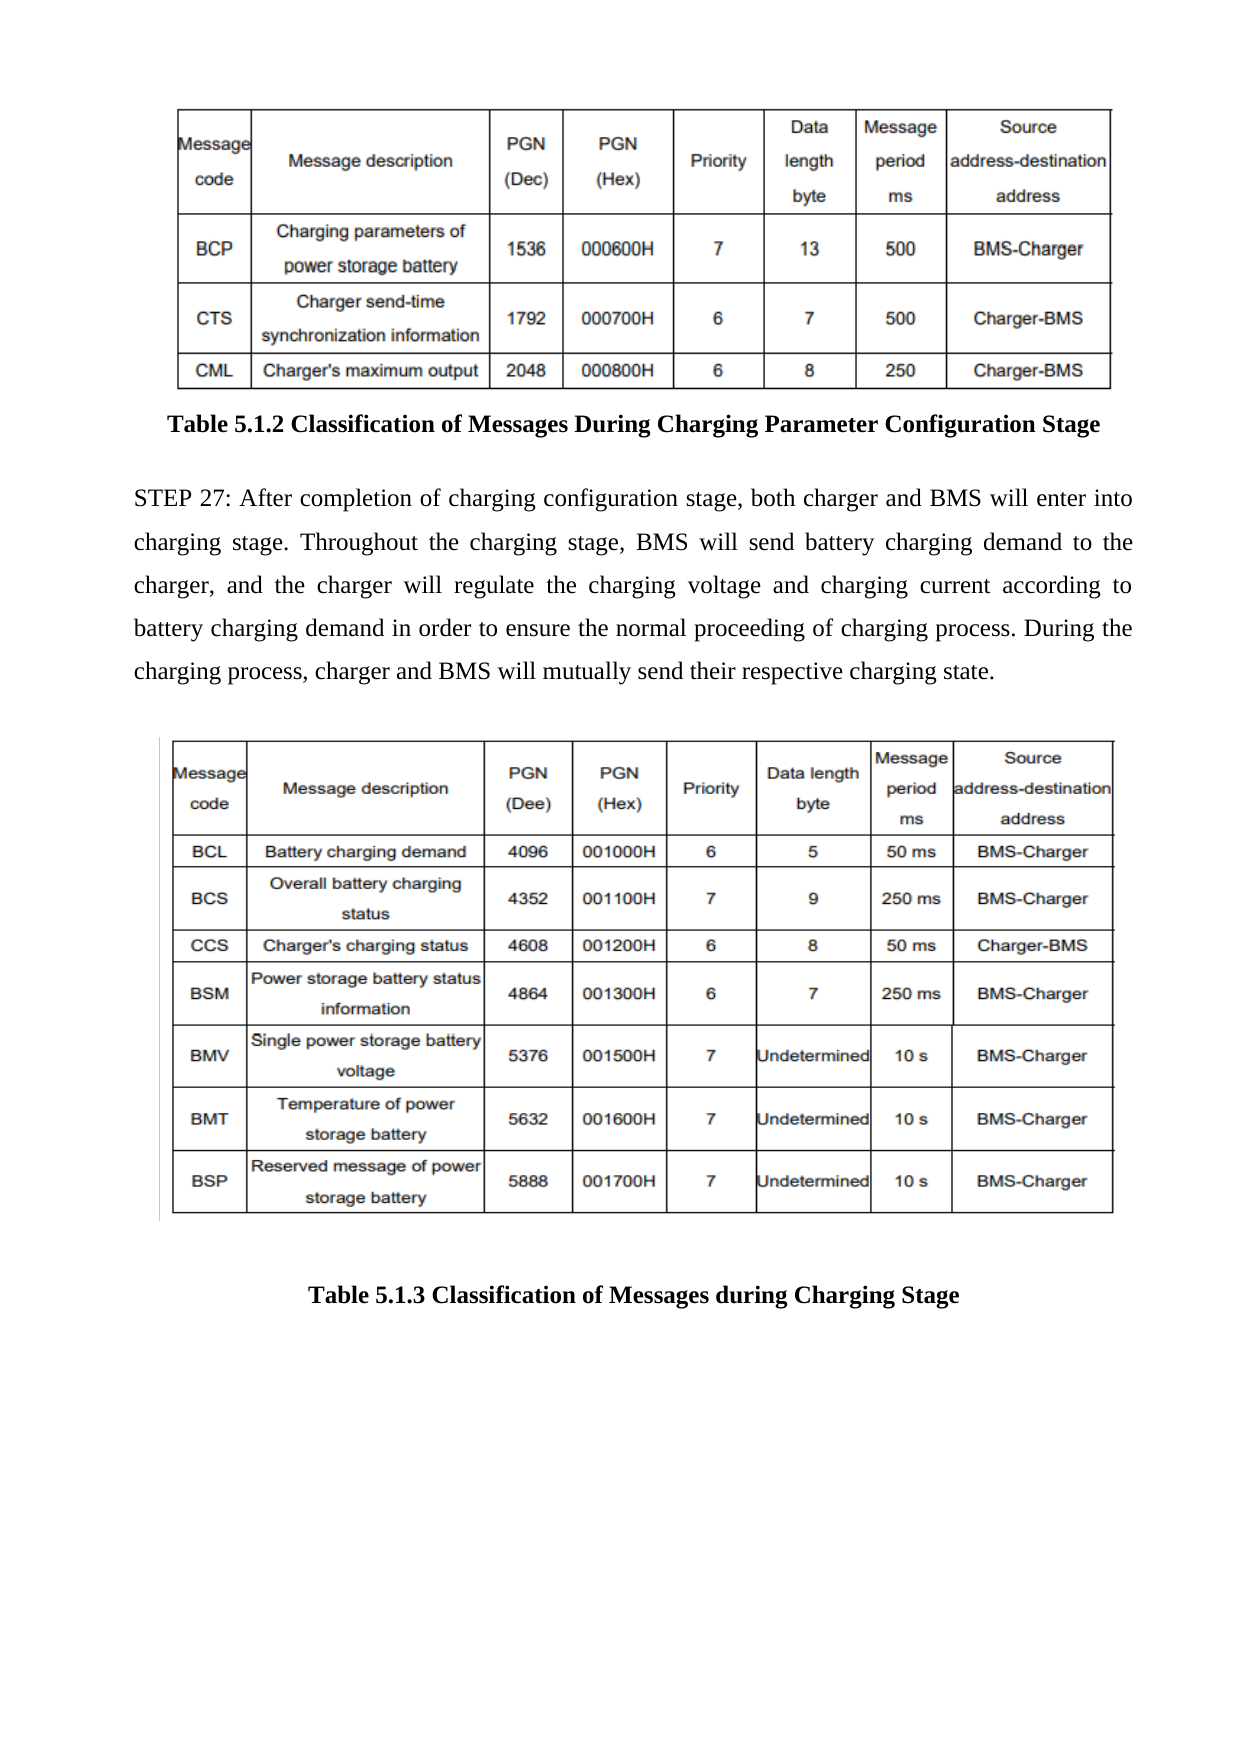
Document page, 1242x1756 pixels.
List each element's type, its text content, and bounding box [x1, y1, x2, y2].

picture [166, 107, 1117, 395]
text STEP 27: After completion of charging configuration stage, both charger and BMS will enter into charging stage. Throughout the charging stage, BMS will send battery charging demand to the charger, and the charger will regulate the charging voltage and charging current according to battery charging demand in order to ensure the normal proceeding of charging process. During the charging process, charger and BMS will mutually send their respective charging state. [134, 483, 1134, 685]
picture [158, 737, 1118, 1221]
